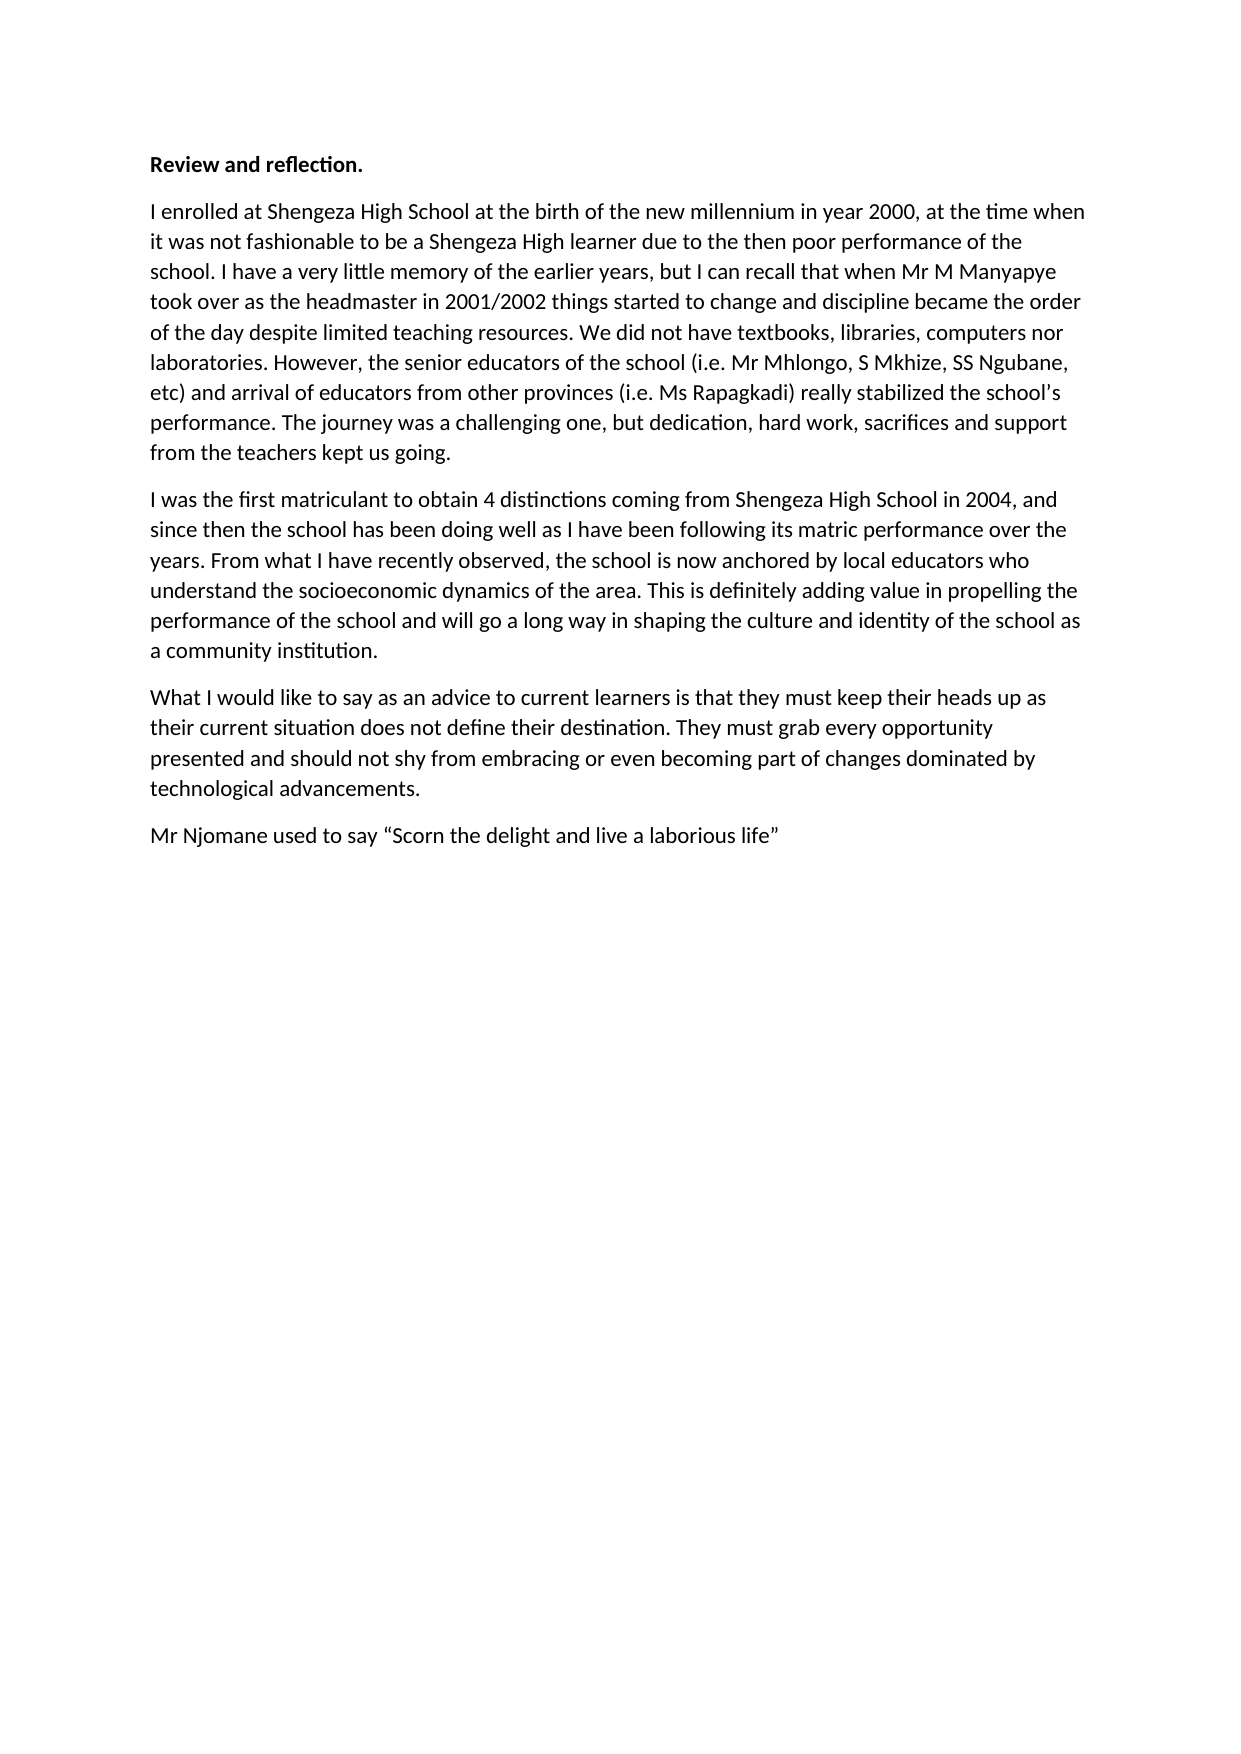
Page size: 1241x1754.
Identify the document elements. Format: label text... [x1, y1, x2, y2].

text What I would like to say as an advice to current learners is that they must keep their heads up as their current situation does not define their destination. They must grab every opportunity presented and should not shy from embracing or even becoming part of changes dominated by technological advancements. [150, 683, 1090, 802]
text Mr Njomane used to say “Scorn the delight and live a laborious life” [150, 821, 1090, 849]
text I enrolled at Shengeza High School at the birth of the new millennium in year 2000, at the time when it was not fashionable to be a Shengeza High learner due to the then poor performance of the school. I have a very little memory of the earlier years, but I can recall that when Mr M Manyapye took over as the headmaster in 2001/2002 things started to change and discipline became the order of the day despite limited teaching resources. We did not have textbooks, libraries, computers nor laboratories. However, the senior educators of the school (i.e. Mr Mhlongo, S Mkhize, SS Ngubane, etc) and arrival of educators from other provinces (i.e. Ms Rapagkadi) really stabilized the school’s performance. The journey was a challenging one, but dedication, hard work, sacrifices and support from the teachers kept us going. [150, 197, 1090, 467]
text Review and reflection. [150, 150, 1090, 178]
text I was the first matriculant to obtain 4 distinctions coming from Shengeza High School in 2004, and since then the school has been doing well as I have been following its matric performance over the years. From what I have recently observed, the school is now anchored by local educators who understand the socioeconomic dynamics of the area. This is definitely adding value in propelling the performance of the school and will go a long way in shaping the culture and identity of the school as a community institution. [150, 485, 1090, 664]
